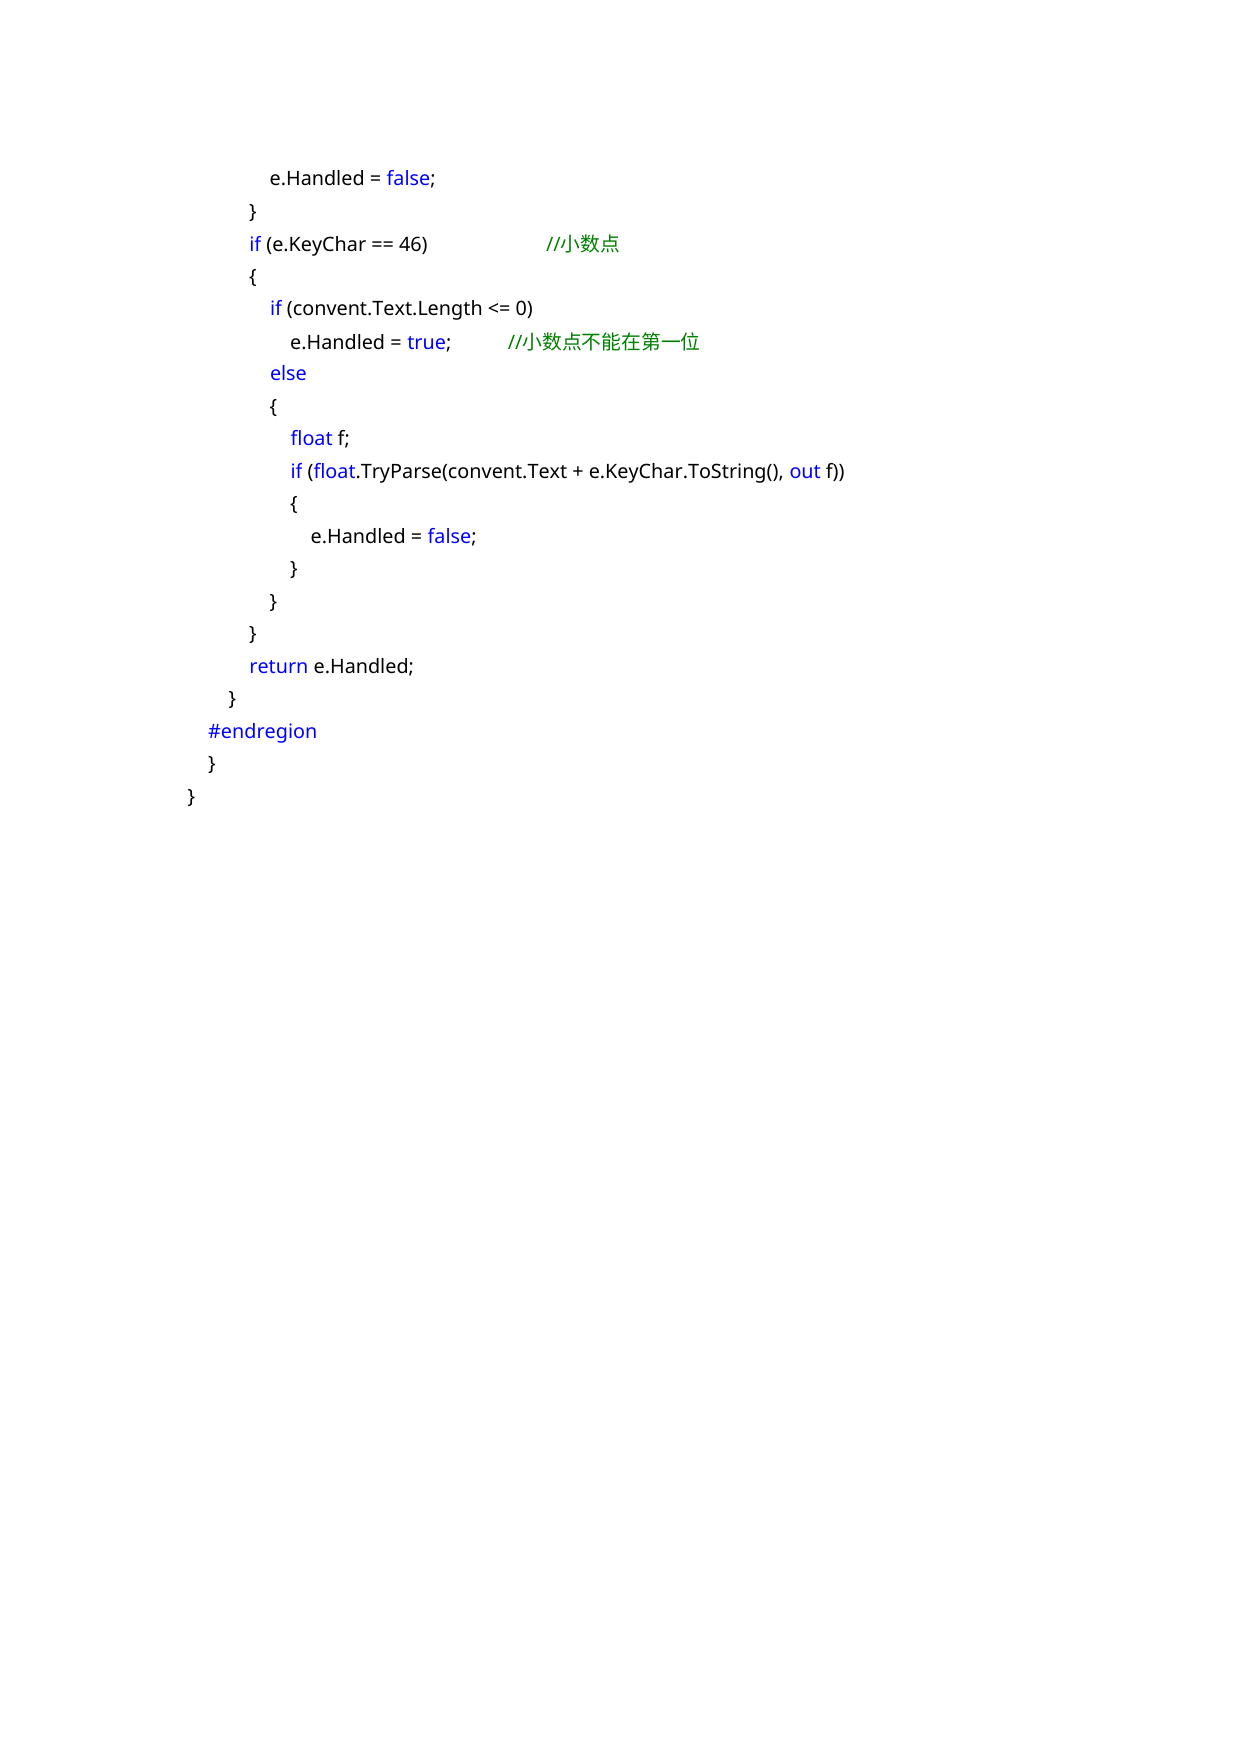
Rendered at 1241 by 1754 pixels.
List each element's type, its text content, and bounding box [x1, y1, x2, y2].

text e.Handled = false; [187, 519, 1053, 552]
text { [187, 487, 1053, 519]
text } [187, 194, 1053, 227]
text if (convent.Text.Length <= 0) [187, 292, 1053, 324]
text e.Handled = true; //小数点不能在第一位 [187, 324, 1053, 357]
text { [187, 259, 1053, 292]
text { [187, 389, 1053, 422]
text if (float.TryParse(convent.Text + e.KeyChar.ToString(), out f)) [187, 454, 1053, 487]
text } [187, 552, 1053, 584]
text return e.Handled; [187, 649, 1053, 682]
text } [187, 747, 1053, 779]
text } [187, 584, 1053, 617]
text else [187, 357, 1053, 389]
text #endregion [187, 714, 1053, 747]
text e.Handled = false; [187, 162, 1053, 194]
text if (e.KeyChar == 46) //小数点 [187, 227, 1053, 259]
text } [187, 617, 1053, 649]
text float f; [187, 422, 1053, 454]
text } [187, 682, 1053, 714]
text } [187, 779, 1053, 812]
